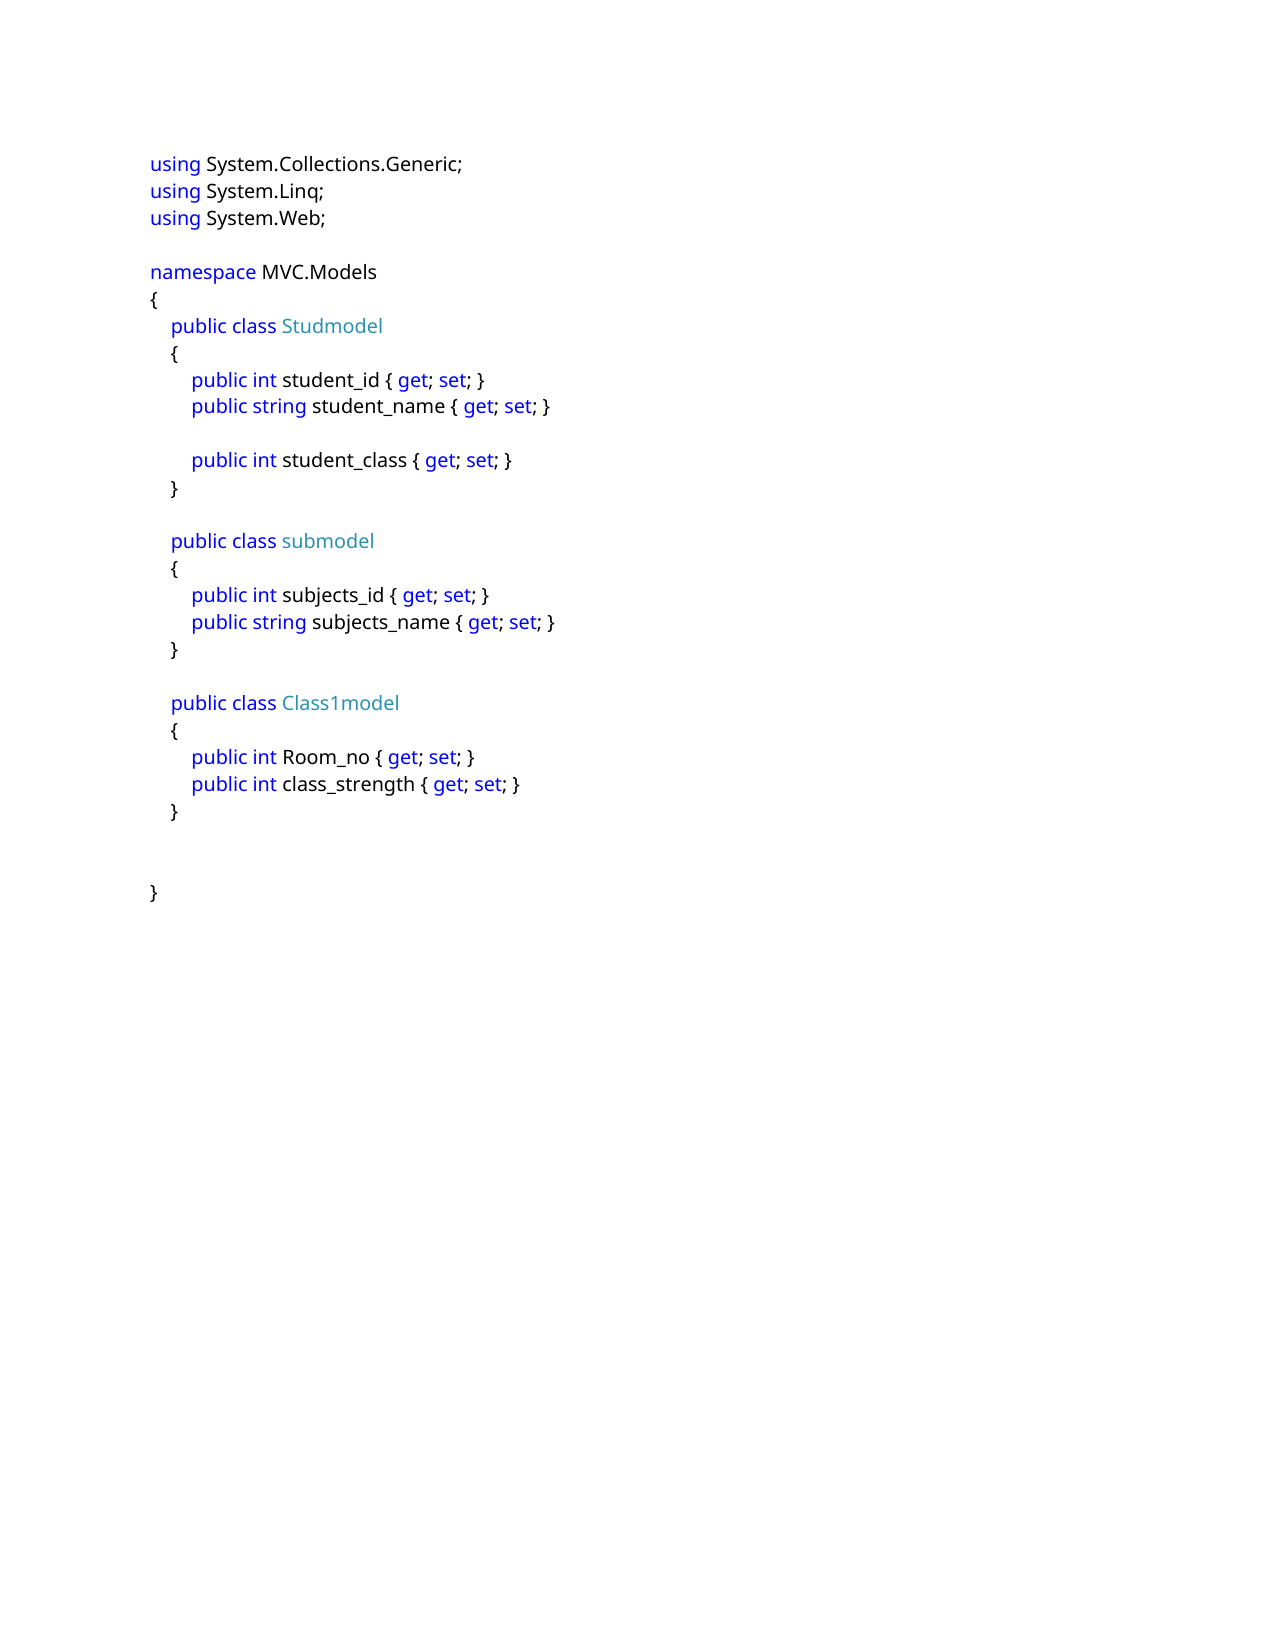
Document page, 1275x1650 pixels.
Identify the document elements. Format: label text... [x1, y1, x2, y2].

text public class submodel [150, 528, 1125, 555]
text using System.Web; [150, 204, 1125, 231]
text public int student_class { get; set; } [150, 447, 1125, 474]
text public string student_name { get; set; } [150, 393, 1125, 420]
text public class Class1model [150, 689, 1125, 717]
text public class Studmodel [150, 312, 1125, 339]
text { [150, 555, 1125, 582]
text public int student_id { get; set; } [150, 366, 1125, 393]
text } [150, 797, 1125, 824]
text { [150, 339, 1125, 366]
text { [150, 285, 1125, 312]
text } [150, 474, 1125, 501]
text namespace MVC.Models [150, 258, 1125, 285]
text public int subjects_id { get; set; } [150, 582, 1125, 609]
text public int Room_no { get; set; } [150, 743, 1125, 771]
text using System.Collections.Generic; [150, 150, 1125, 177]
text } [150, 878, 1125, 905]
text public string subjects_name { get; set; } [150, 609, 1125, 636]
text public int class_strength { get; set; } [150, 771, 1125, 797]
text } [150, 636, 1125, 663]
text { [150, 717, 1125, 743]
text using System.Linq; [150, 177, 1125, 204]
